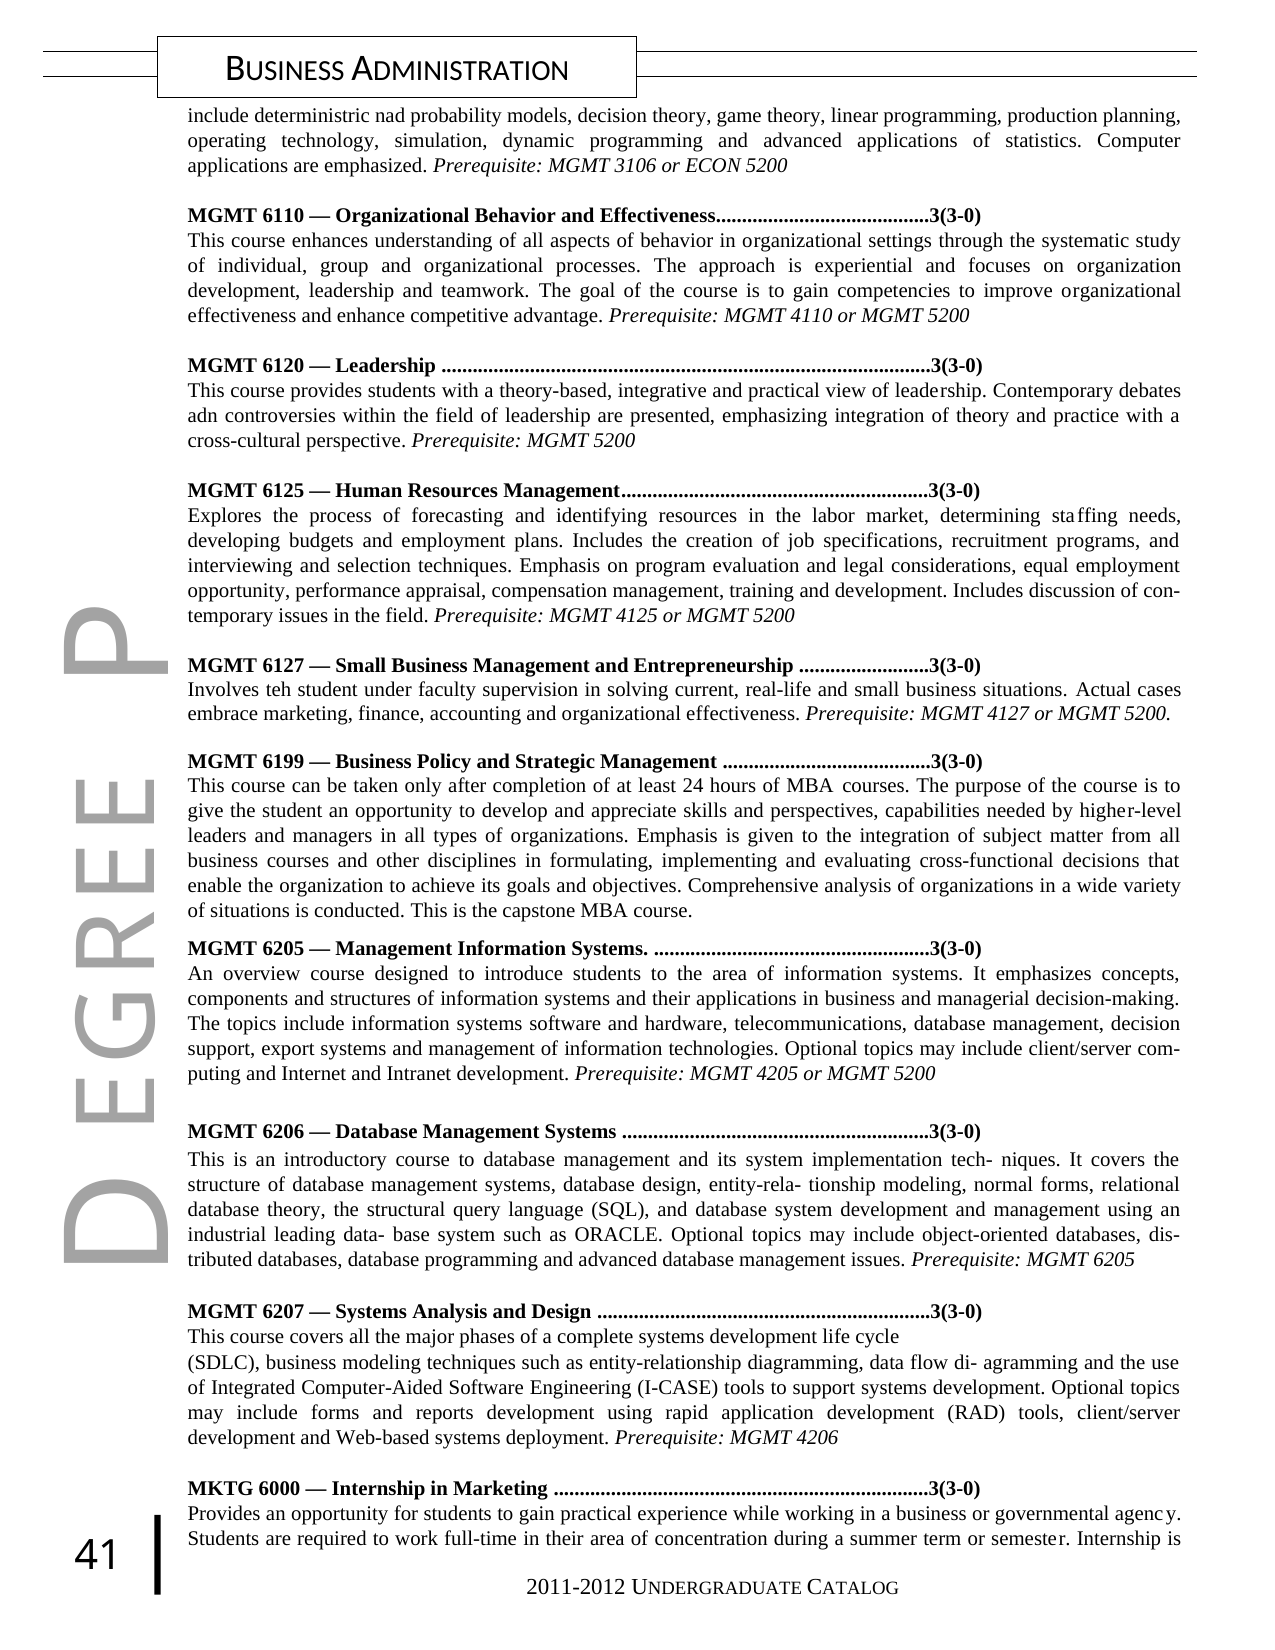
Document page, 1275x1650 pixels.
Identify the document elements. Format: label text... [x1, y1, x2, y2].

text This is an introductory course to database management and its system implementation tech- niques. It covers the structure of database management systems, database design, entity-rela- tionship modeling, normal forms, relational database theory, the structural query language (SQL), and database system development and management using an industrial leading data- base system such as ORACLE. Optional topics may include object-oriented databases, dis- tributed databases, database programming and advanced database management issues. Prerequisite: MGMT 6205 [187, 1147, 1181, 1271]
text This course enhances understanding of all aspects of behavior in organizational settings through the systematic study of individual, group and organizational processes. The approach is experiential and focuses on organization development, leadership and teamwork. The goal of the course is to gain competencies to improve organizational effectiveness and enhance competitive advantage. Prerequisite: MGMT 4110 or MGMT 5200 [187, 228, 1181, 327]
text (SDLC), business modeling techniques such as entity-relationship diagramming, data flow di- agramming and the use of Integrated Computer-Aided Software Engineering (I-CASE) tools to support systems development. Optional topics may include forms and reports development using rapid application development (RAD) tools, client/server development and Web-based systems deployment. Prerequisite: MGMT 4206 [187, 1349, 1181, 1449]
text MGMT 6120 — Leadership ..............................................................................................3(3-0) [187, 353, 1181, 377]
text MGMT 6199 — Business Policy and Strategic Management ........................................3(3-0) [187, 749, 1181, 773]
text Involves teh student under faculty supervision in solving current, real-life and small business situations. Actual cases embrace marketing, finance, accounting and organizational effectiveness. Prerequisite: MGMT 4127 or MGMT 5200. [187, 677, 1181, 725]
text An overview course designed to introduce students to the area of information systems. It emphasizes concepts, components and structures of information systems and their applications in business and managerial decision-making. The topics include information systems software and hardware, telecommunications, database management, decision support, export systems and management of information technologies. Optional topics may include client/server com- puting and Internet and Intranet development. Prerequisite: MGMT 4205 or MGMT 5200 [187, 961, 1181, 1085]
text Explores the process of forecasting and identifying resources in the labor market, determining staffing needs, developing budgets and employment plans. Includes the creation of job specifications, recruitment programs, and interviewing and selection techniques. Emphasis on program evaluation and legal considerations, equal employment opportunity, performance appraisal, compensation management, training and development. Includes discussion of con- temporary issues in the field. Prerequisite: MGMT 4125 or MGMT 5200 [187, 503, 1181, 627]
text MGMT 6127 — Small Business Management and Entrepreneurship .........................3(3-0) [187, 653, 1181, 677]
text MGMT 6205 — Management Information Systems. .....................................................3(3-0) [187, 936, 1181, 960]
text MGMT 6207 — Systems Analysis and Design ................................................................3(3-0) [187, 1299, 1181, 1323]
text This course can be taken only after completion of at least 24 hours of MBA courses. The purpose of the course is to give the student an opportunity to develop and appreciate skills and perspectives, capabilities needed by higher-level leaders and managers in all types of organizations. Emphasis is given to the integration of subject matter from all business courses and other disciplines in formulating, implementing and evaluating cross-functional decisions that enable the organization to achieve its goals and objectives. Comprehensive analysis of organizations in a wide variety of situations is conducted. This is the capstone MBA course. [187, 773, 1181, 922]
text MGMT 6206 — Database Management Systems ...........................................................3(3-0) [187, 1119, 1181, 1143]
text MGMT 6125 — Human Resources Management...........................................................3(3-0) [187, 478, 1181, 502]
text This course provides students with a theory-based, integrative and practical view of leadership. Contemporary debates adn controversies within the field of leadership are presented, emphasizing integration of theory and practice with a cross-cultural perspective. Prerequisite: MGMT 5200 [187, 378, 1181, 452]
text MGMT 6110 — Organizational Behavior and Effectiveness.........................................3(3-0) [187, 203, 1181, 227]
text This course covers all the major phases of a complete systems development life cycle [187, 1324, 1181, 1348]
text MKTG 6000 — Internship in Marketing ........................................................................3(3-0) [187, 1476, 1181, 1500]
